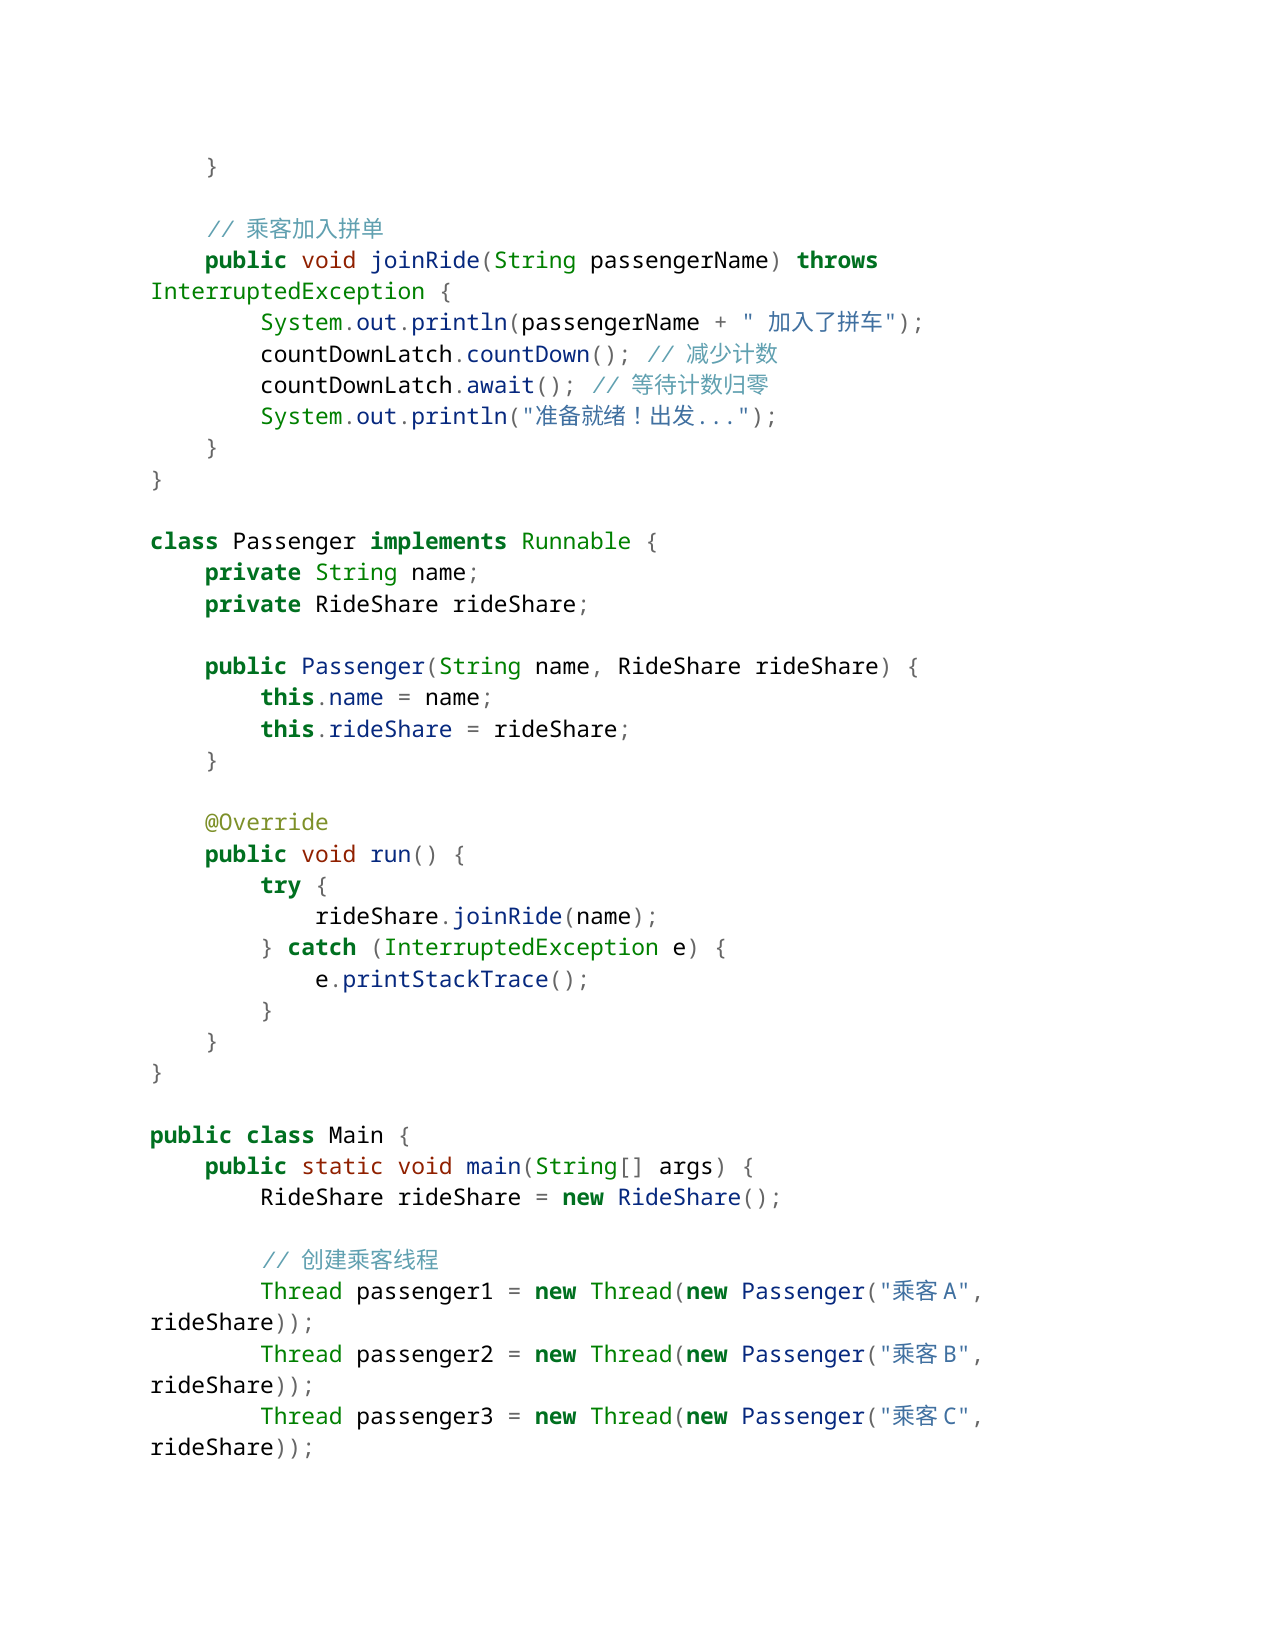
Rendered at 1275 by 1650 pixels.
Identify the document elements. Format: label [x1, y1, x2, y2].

text [150, 150, 1125, 1494]
